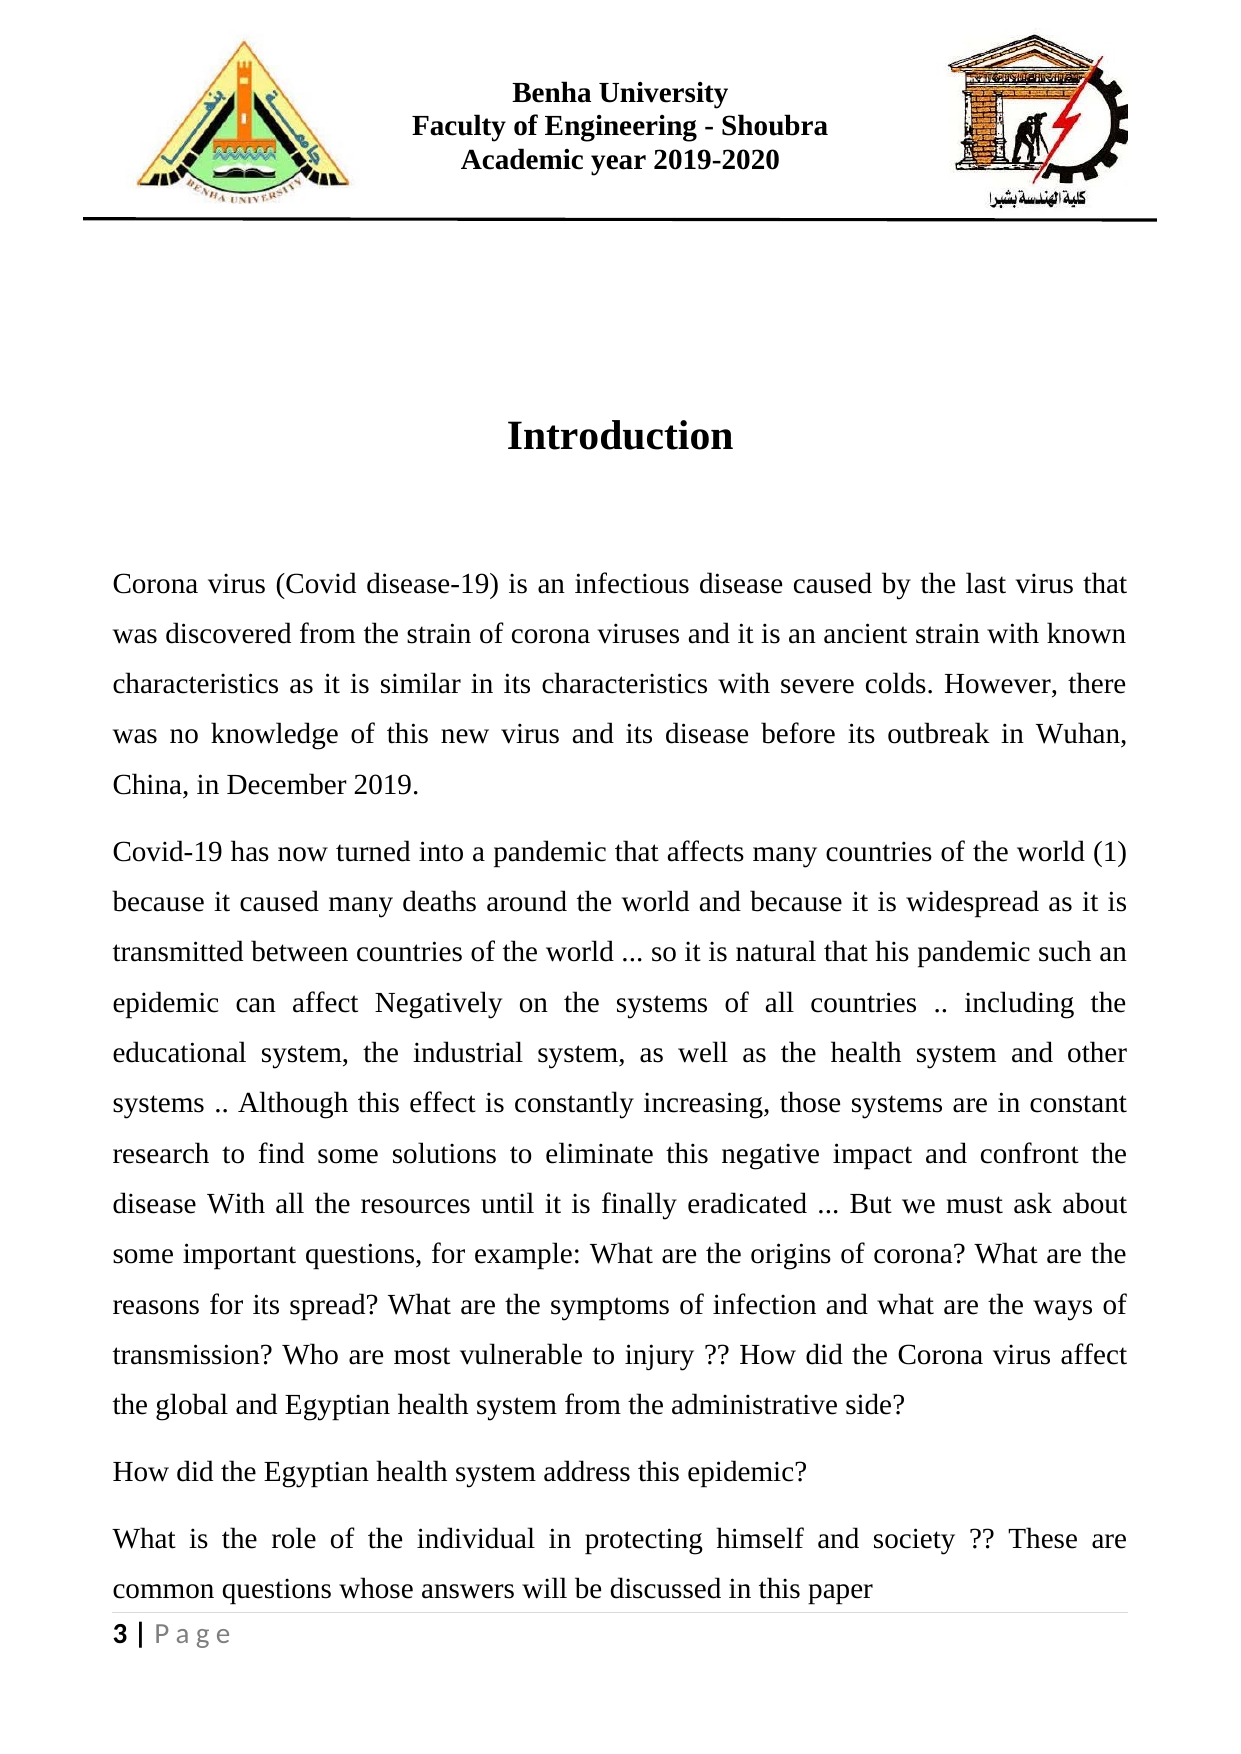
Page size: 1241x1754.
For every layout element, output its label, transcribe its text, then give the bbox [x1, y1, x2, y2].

text Covid-19 has now turned into a pandemic that affects many countries of the world (1) because it caused many deaths around the world and because it is widespread as it is transmitted between countries of the world ... so it is natural that his pandemic such an epidemic can affect Negatively on the systems of all countries .. including the educational system, the industrial system, as well as the health system and other systems .. Although this effect is constantly increasing, those systems are in constant research to find some solutions to eliminate this negative impact and confront the disease With all the resources until it is finally eradicated ... But we must ask about some important questions, for example: What are the origins of corona? What are the reasons for its spread? What are the symptoms of infection and what are the ways of transmission? Who are most vulnerable to injury ?? How did the Corona virus affect the global and Egyptian health system from the administrative side? [112, 834, 1128, 1421]
text Introduction [112, 410, 1128, 458]
text Corona virus (Covid disease-19) is an infectious disease caused by the last virus that was discovered from the strain of corona viruses and it is an ancient strain with known characteristics as it is similar in its characteristics with severe colds. However, there was no knowledge of this new virus and its disease before its outbreak in Wuhan, China, in December 2019. [112, 566, 1128, 801]
text What is the role of the individual in protecting himself and society ?? These are common questions whose answers will be discussed in this paper [112, 1521, 1128, 1605]
text How did the Egyptian health system address this epidemic? [112, 1454, 1128, 1488]
picture [112, 10, 373, 204]
picture [921, 28, 1128, 218]
